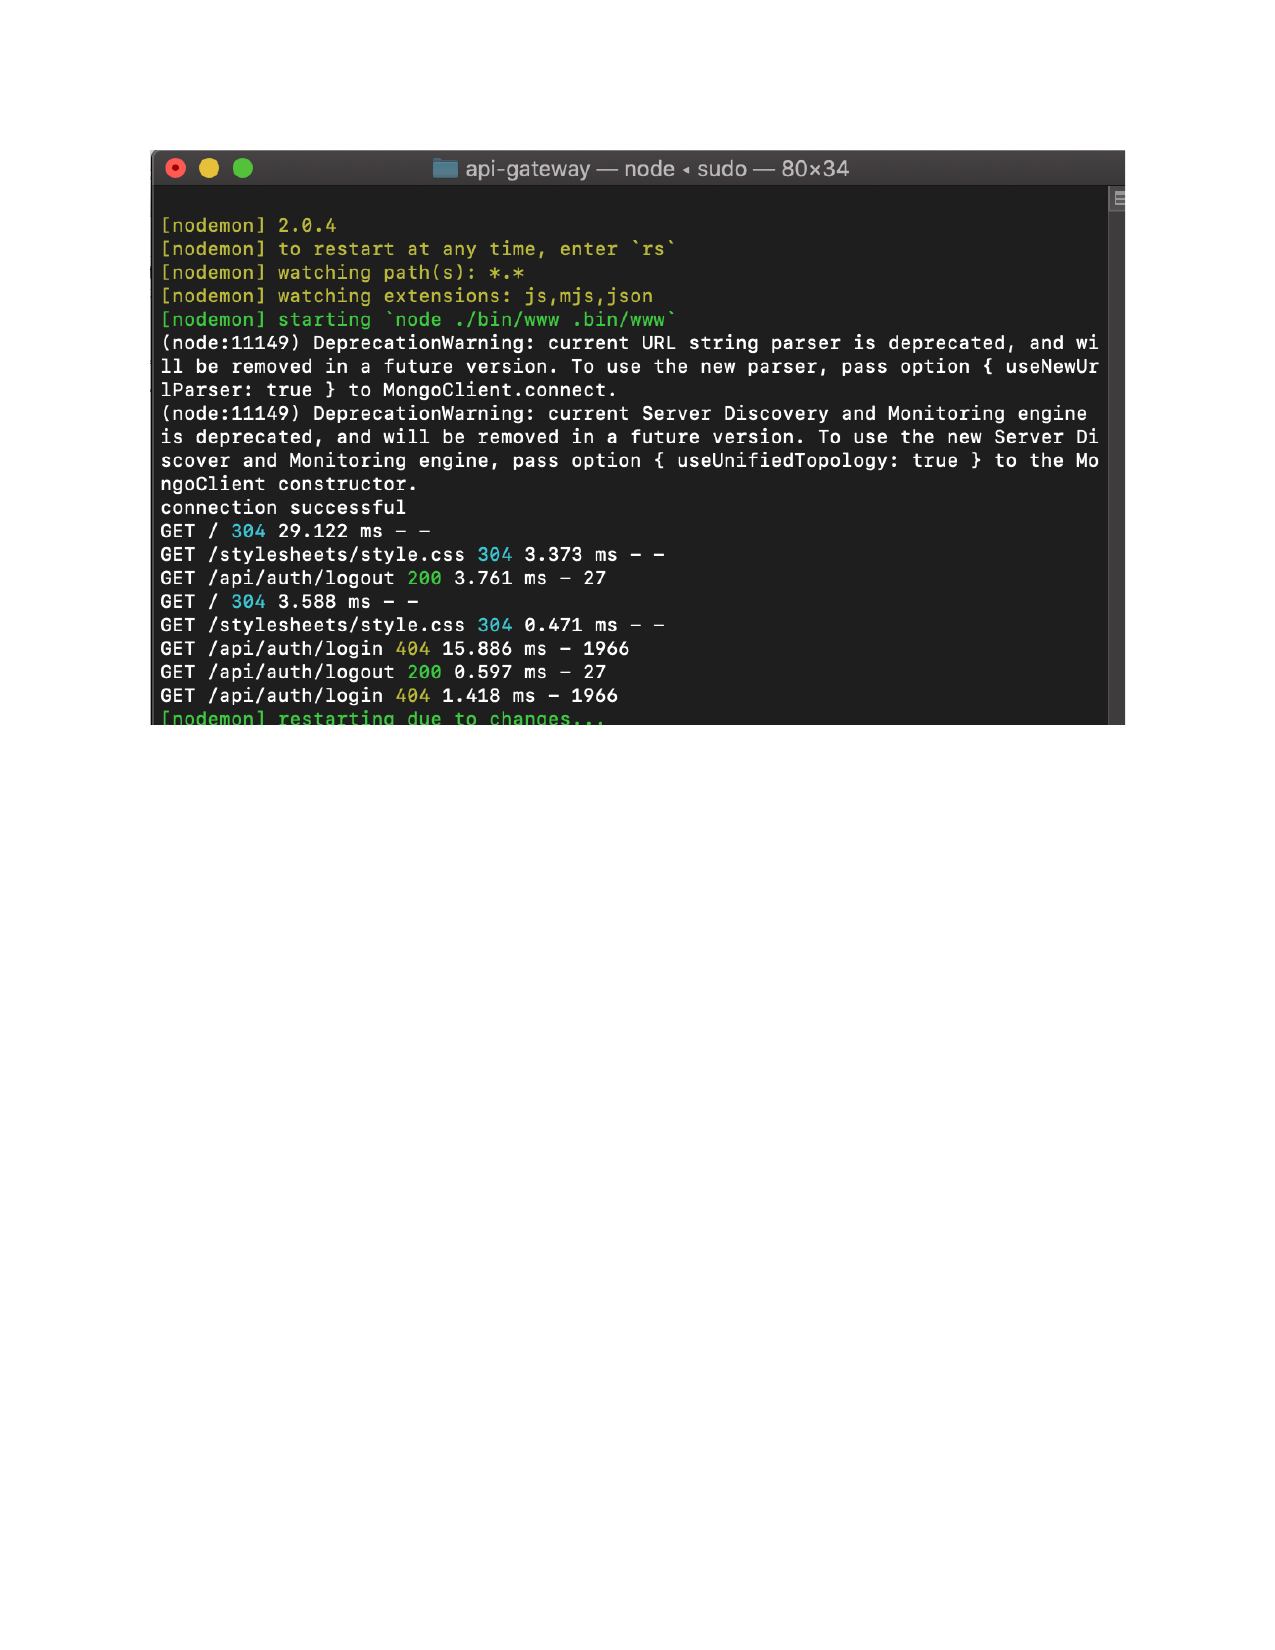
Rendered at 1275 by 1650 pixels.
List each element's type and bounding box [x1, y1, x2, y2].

picture [150, 150, 1125, 725]
